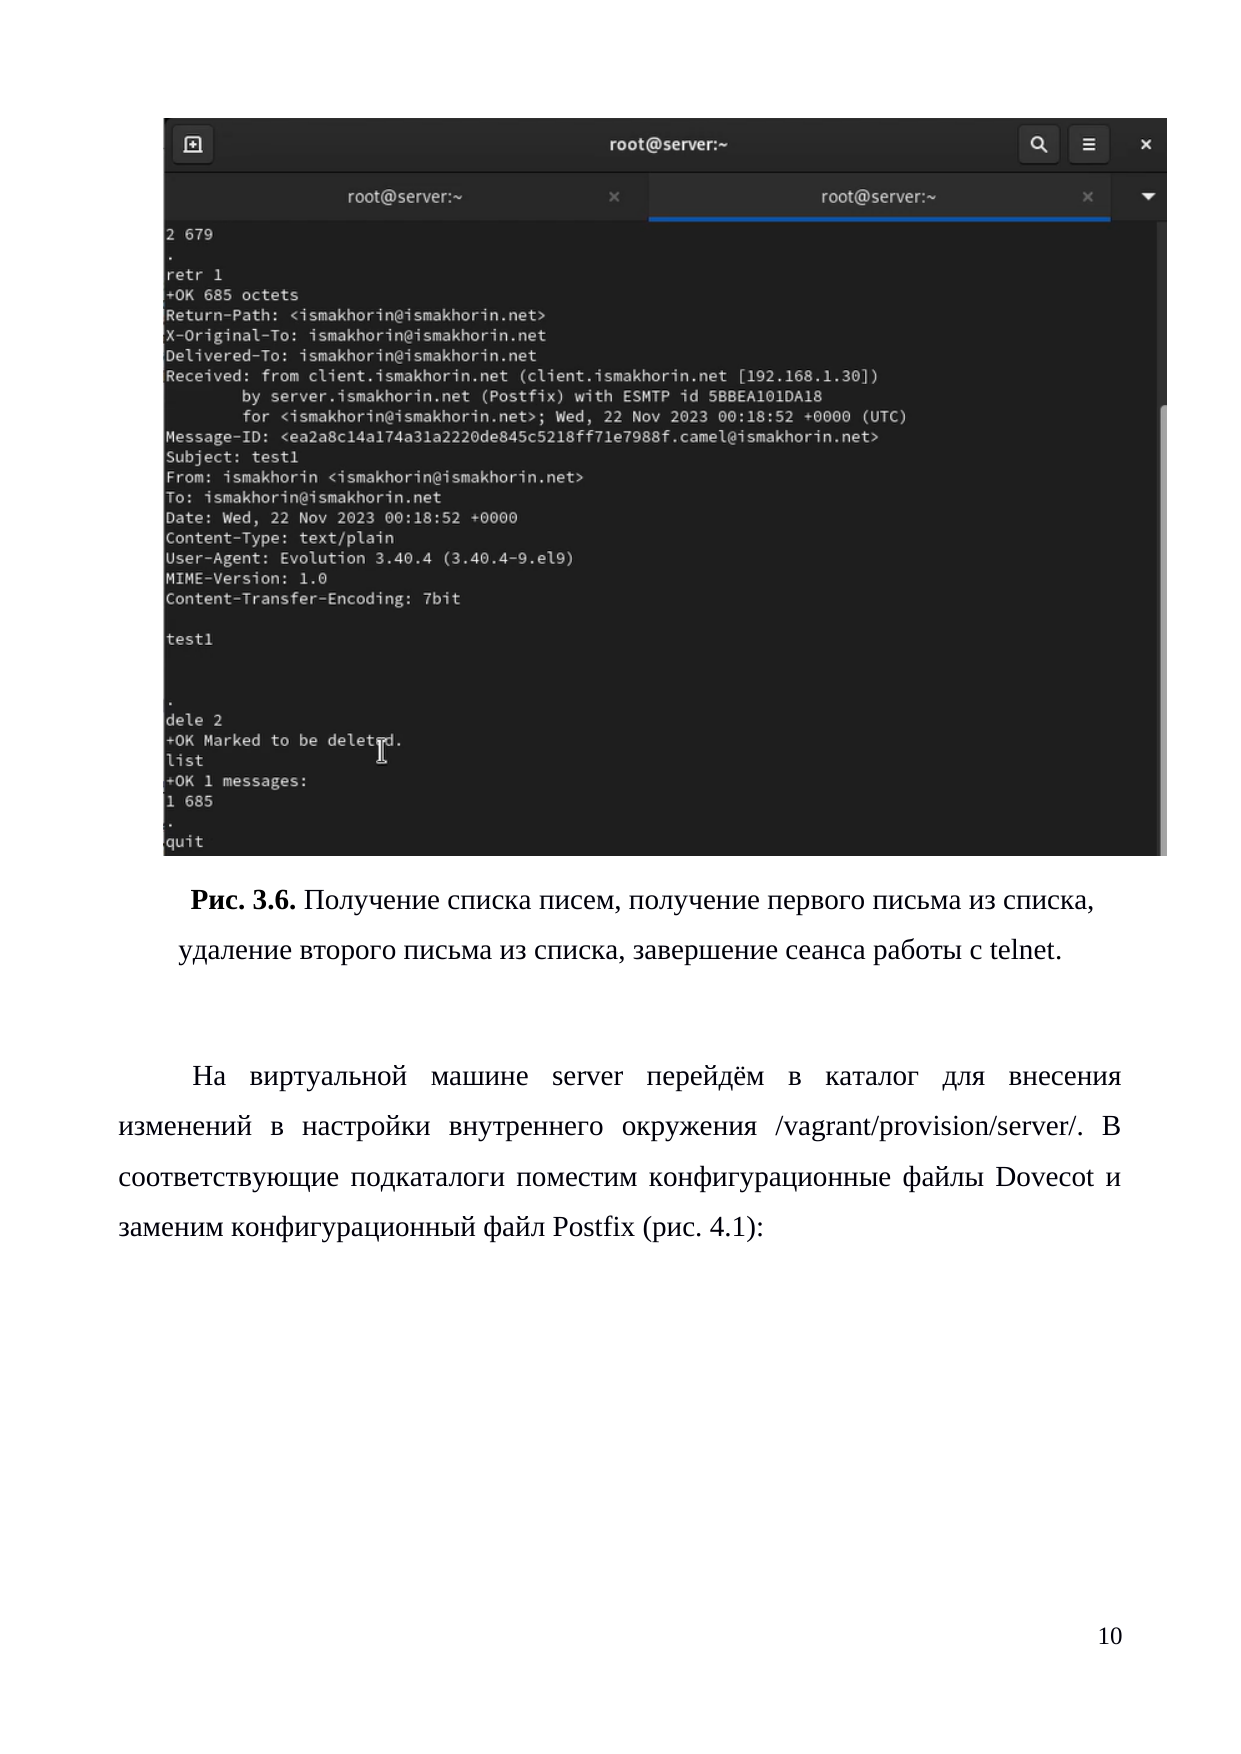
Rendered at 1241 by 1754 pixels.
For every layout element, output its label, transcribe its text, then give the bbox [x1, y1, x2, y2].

text На виртуальной машине server перейдём в каталог для внесения изменений в настройки внутреннего окружения /vagrant/provision/server/. В соответствующие подкаталоги поместим конфигурационные файлы Dovecot и заменим конфигурационный файл Postfix (рис. 4.1): [118, 1058, 1122, 1242]
picture [163, 118, 1167, 856]
text Рис. 3.6. Получение списка писем, получение первого письма из списка, удаление второго письма из списка, завершение сеанса работы с telnet. [118, 882, 1122, 966]
